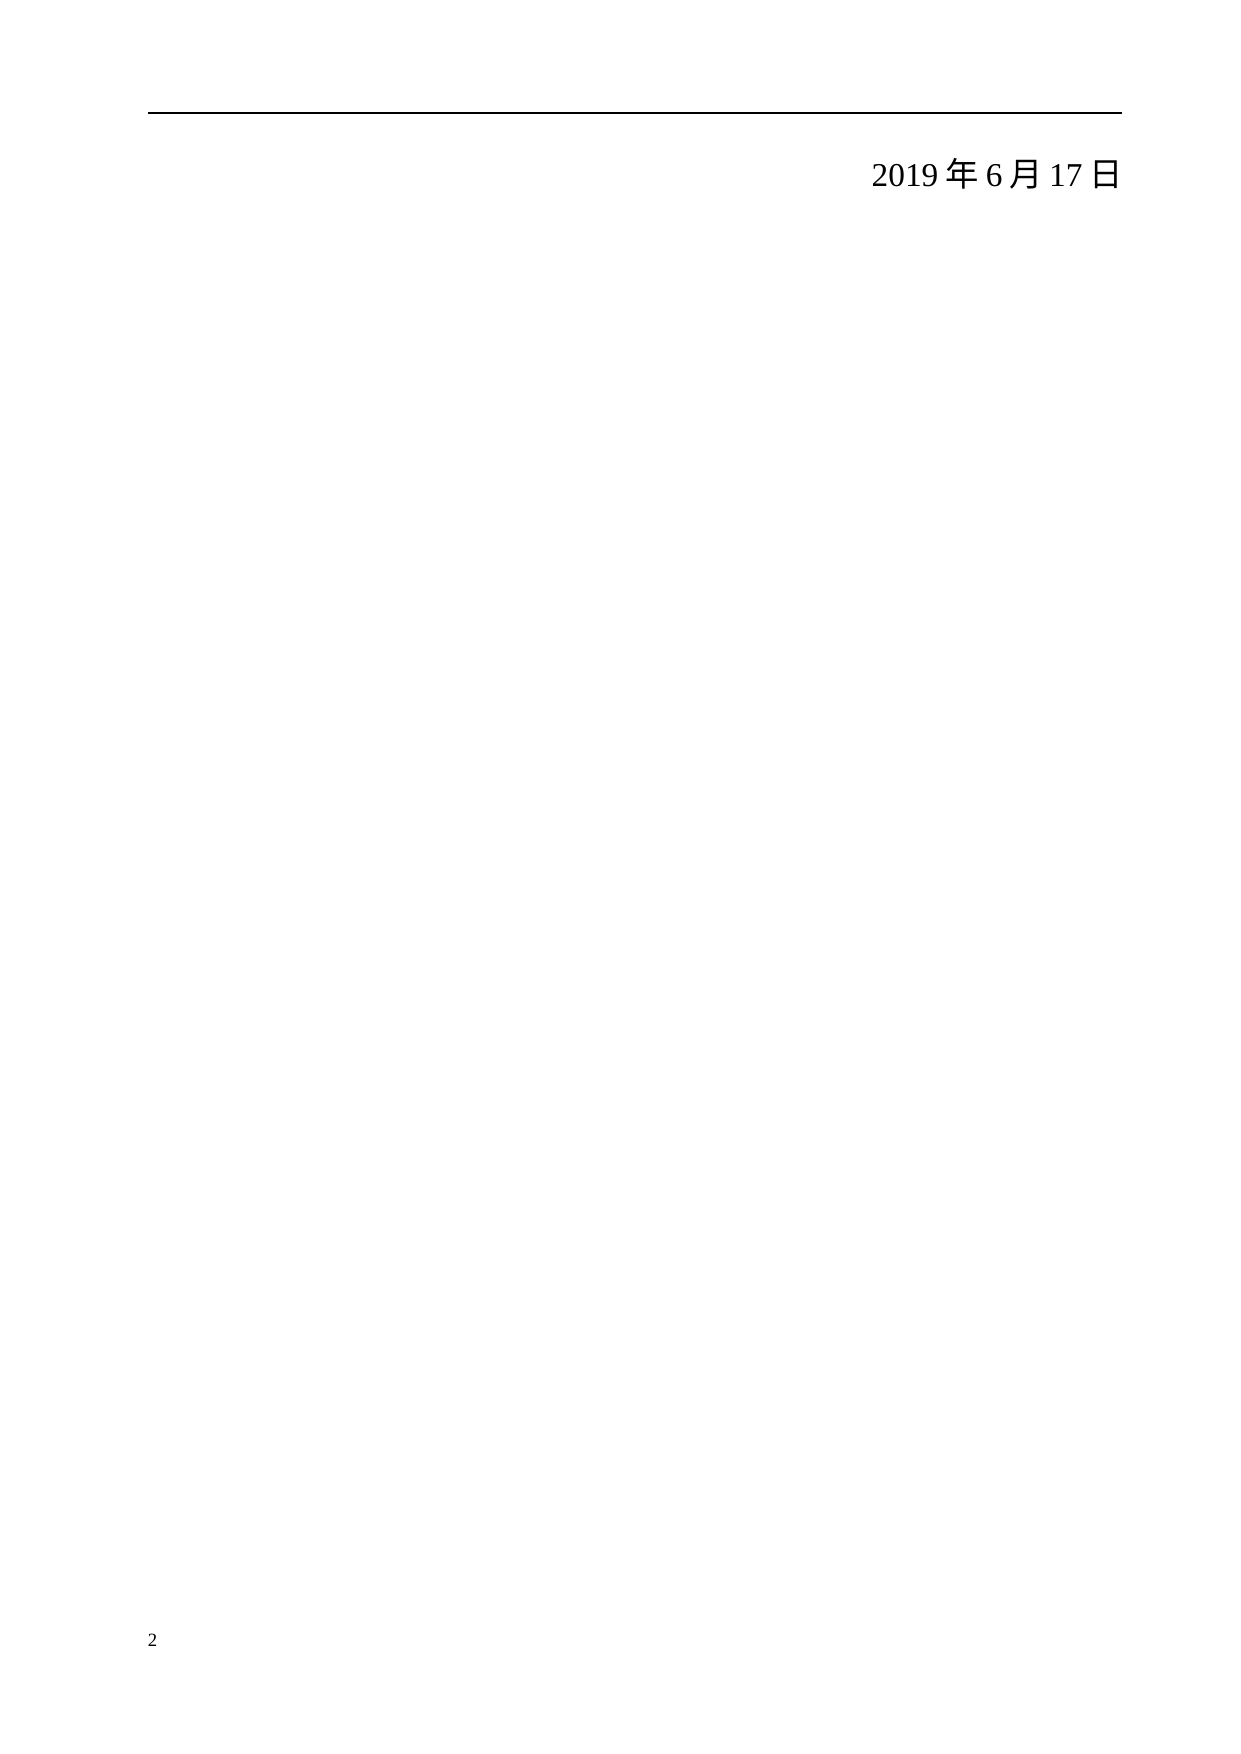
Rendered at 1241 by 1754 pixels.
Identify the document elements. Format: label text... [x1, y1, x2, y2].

text 2019年 6月17日 [148, 148, 1122, 196]
